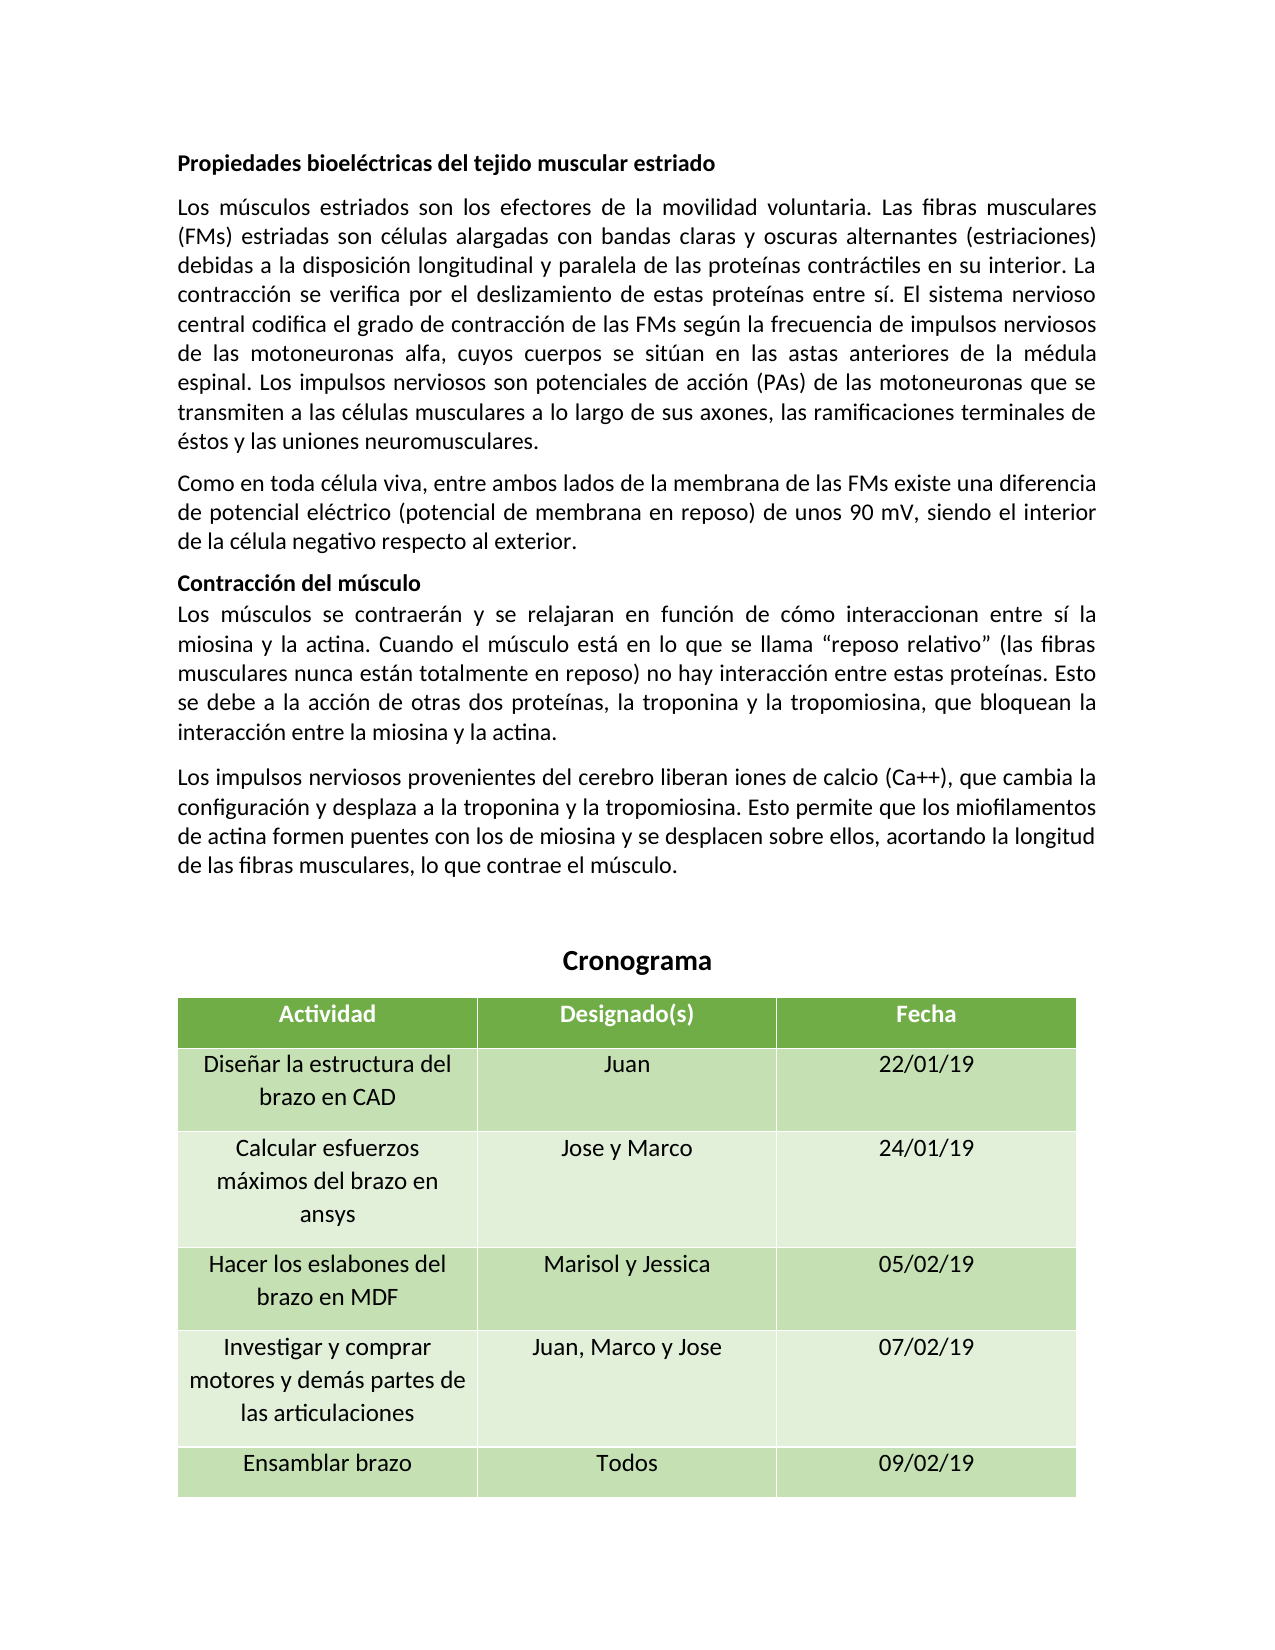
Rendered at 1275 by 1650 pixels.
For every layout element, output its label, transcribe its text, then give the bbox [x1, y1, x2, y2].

table_cell Ensamblar brazo [178, 1448, 477, 1497]
table_cell Investigar y comprar motores y demás partes de las articulaciones [178, 1331, 477, 1446]
table_cell Juan [478, 1049, 776, 1131]
text Los impulsos nerviosos provenientes del cerebro liberan iones de calcio (Ca++), que cambia la configuración y desplaza a la troponina y la tropomiosina. Esto permite que los miofilamentos de actina formen puentes con los de miosina y se desplacen sobre ellos, acortando la longitud de las fibras musculares, lo que contrae el músculo. [177, 762, 1098, 879]
text Los músculos estriados son los efectores de la movilidad voluntaria. Las fibras musculares (FMs) estriadas son células alargadas con bandas claras y oscuras alternantes (estriaciones) debidas a la disposición longitudinal y paralela de las proteínas contráctiles en su interior. La contracción se verifica por el deslizamiento de estas proteínas entre sí. El sistema nervioso central codifica el grado de contracción de las FMs según la frecuencia de impulsos nerviosos de las motoneuronas alfa, cuyos cuerpos se sitúan en las astas anteriores de la médula espinal. Los impulsos nerviosos son potenciales de acción (PAs) de las motoneuronas que se transmiten a las células musculares a lo largo de sus axones, las ramificaciones terminales de éstos y las uniones neuromusculares. [177, 192, 1098, 455]
table_header Designado(s) [478, 998, 776, 1048]
table_cell Juan, Marco y Jose [478, 1331, 776, 1446]
table_cell 09/02/19 [777, 1448, 1076, 1497]
table_cell Calcular esfuerzos máximos del brazo en ansys [178, 1132, 477, 1247]
table_cell 05/02/19 [777, 1248, 1076, 1330]
table_header Actividad [178, 998, 477, 1048]
subtitle Contracción del músculo [177, 568, 1098, 597]
table_cell 24/01/19 [777, 1132, 1076, 1247]
subtitle Propiedades bioeléctricas del tejido muscular estriado [177, 148, 1098, 177]
table_cell Diseñar la estructura del brazo en CAD [178, 1049, 477, 1131]
table_cell Todos [478, 1448, 776, 1497]
table_cell 07/02/19 [777, 1331, 1076, 1446]
text Como en toda célula viva, entre ambos lados de la membrana de las FMs existe una diferencia de potencial eléctrico (potencial de membrana en reposo) de unos 90 mV, siendo el interior de la célula negativo respecto al exterior. [177, 468, 1098, 555]
text Los músculos se contraerán y se relajaran en función de cómo interaccionan entre sí la miosina y la actina. Cuando el músculo está en lo que se llama “reposo relativo” (las fibras musculares nunca están totalmente en reposo) no hay interacción entre estas proteínas. Esto se debe a la acción de otras dos proteínas, la troponina y la tropomiosina, que bloquean la interacción entre la miosina y la actina. [177, 599, 1098, 746]
table_cell Jose y Marco [478, 1132, 776, 1247]
table_cell Hacer los eslabones del brazo en MDF [178, 1248, 477, 1330]
text Cronograma [177, 942, 1098, 978]
table_cell Marisol y Jessica [478, 1248, 776, 1330]
table_cell 22/01/19 [777, 1049, 1076, 1131]
table_header Fecha [777, 998, 1076, 1048]
